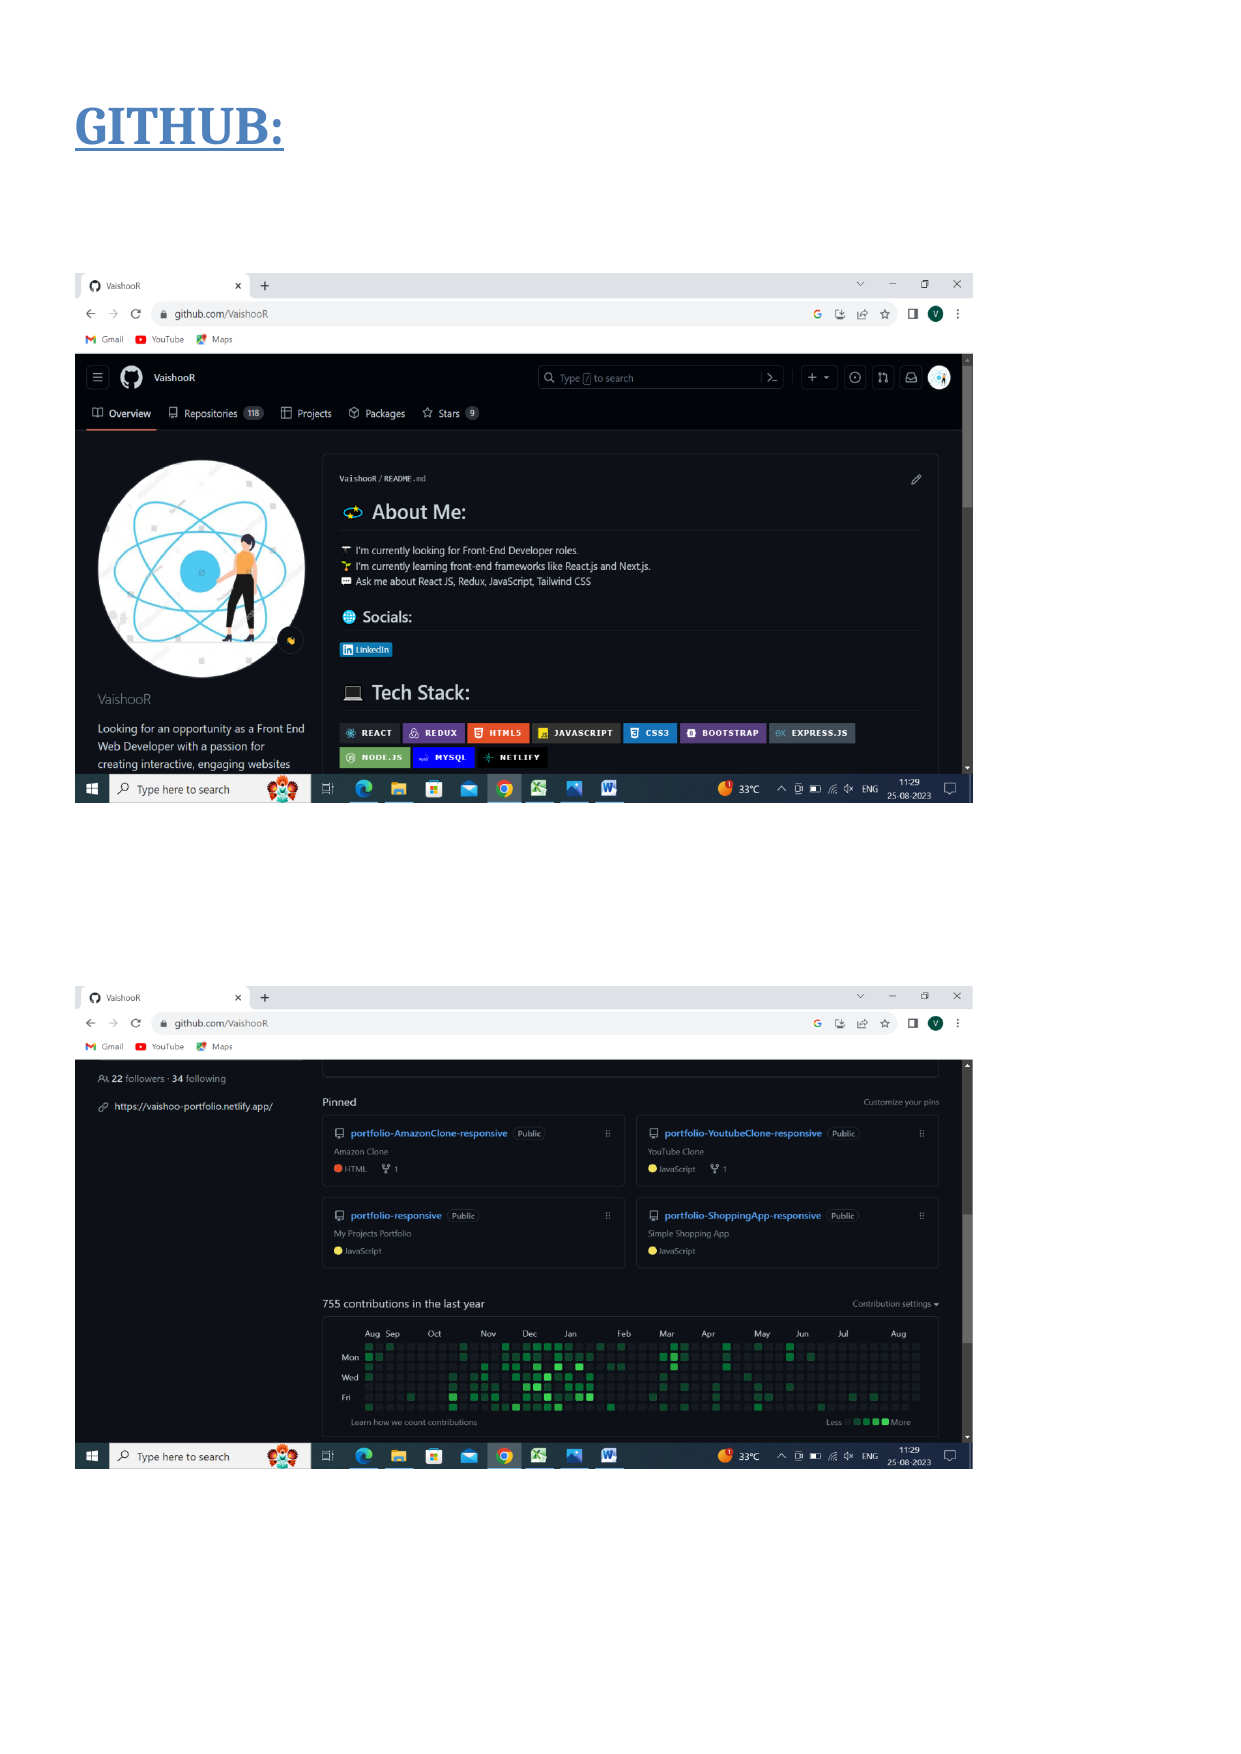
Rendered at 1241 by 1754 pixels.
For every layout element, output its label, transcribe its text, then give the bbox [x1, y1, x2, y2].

picture [75, 986, 973, 1469]
picture [75, 273, 973, 803]
subtitle GITHUB: [75, 96, 1165, 158]
